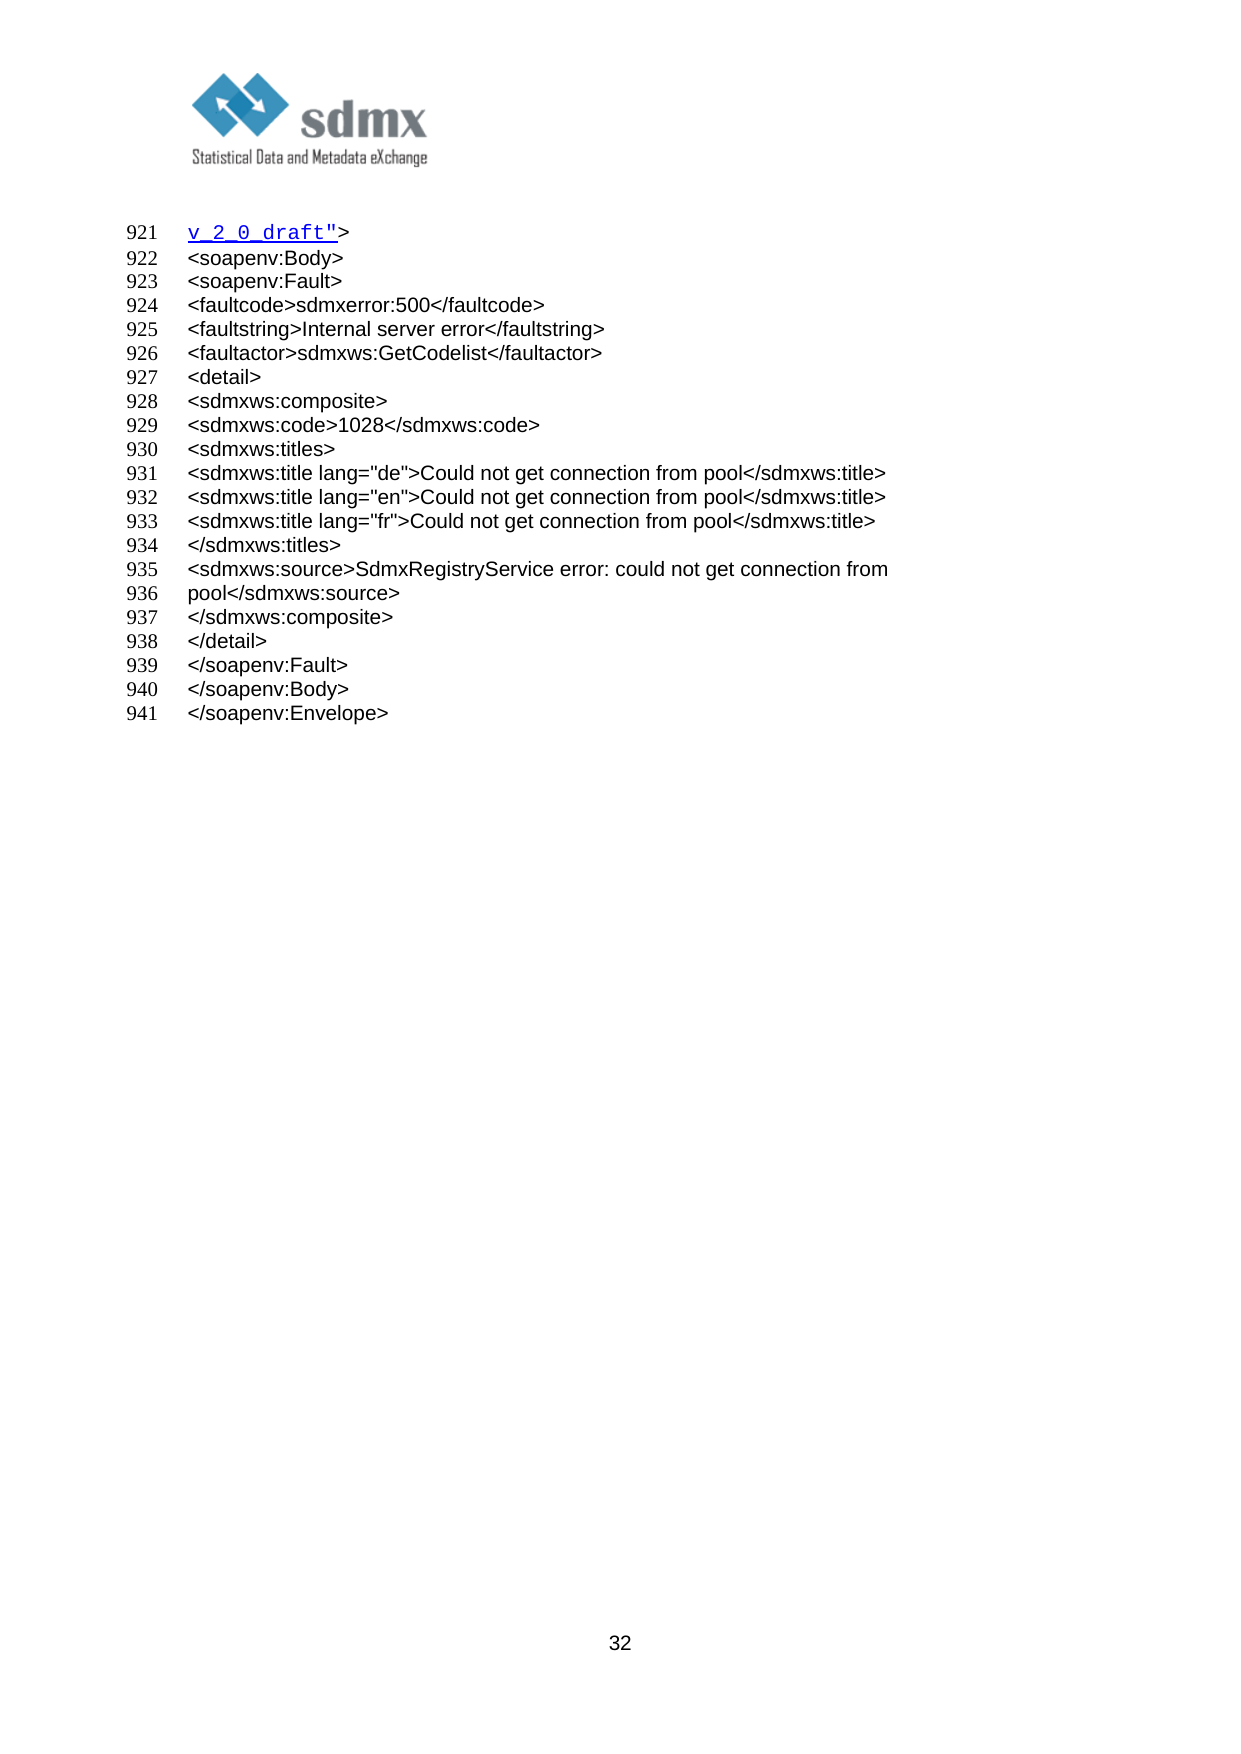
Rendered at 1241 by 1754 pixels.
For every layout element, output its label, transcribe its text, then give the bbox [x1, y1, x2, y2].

picture [192, 73, 434, 170]
